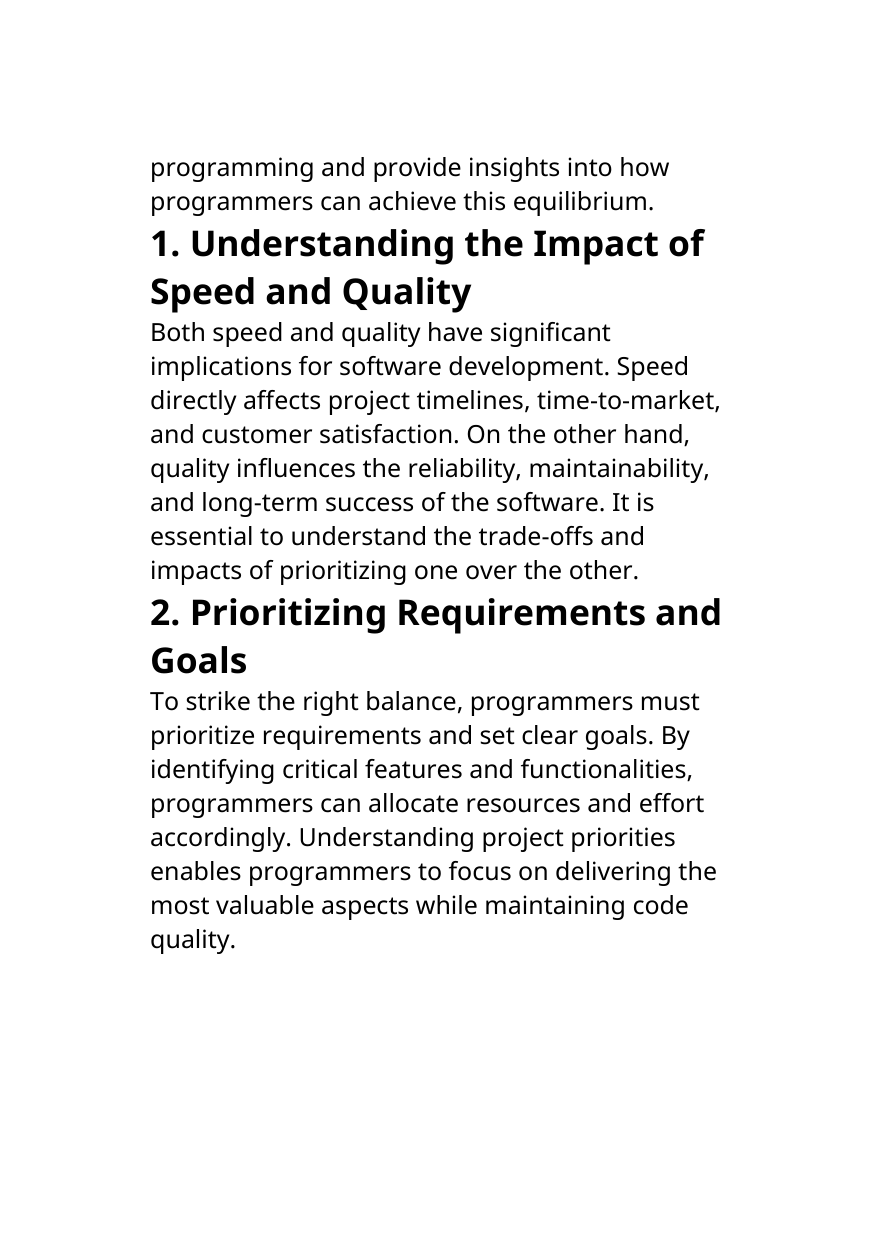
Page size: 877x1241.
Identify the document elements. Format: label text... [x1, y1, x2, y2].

subtitle 2. Prioritizing Requirements and Goals [150, 587, 727, 683]
text Both speed and quality have significant implications for software development. Speed directly affects project timelines, time-to-market, and customer satisfaction. On the other hand, quality influences the reliability, maintainability, and long-term success of the software. It is essential to understand the trade-offs and impacts of prioritizing one over the other. [150, 314, 727, 587]
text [150, 150, 727, 218]
subtitle 1. Understanding the Impact of Speed and Quality [150, 218, 727, 314]
text To strike the right balance, programmers must prioritize requirements and set clear goals. By identifying critical features and functionalities, programmers can allocate resources and effort accordingly. Understanding project priorities enables programmers to focus on delivering the most valuable aspects while maintaining code quality. [150, 683, 727, 956]
